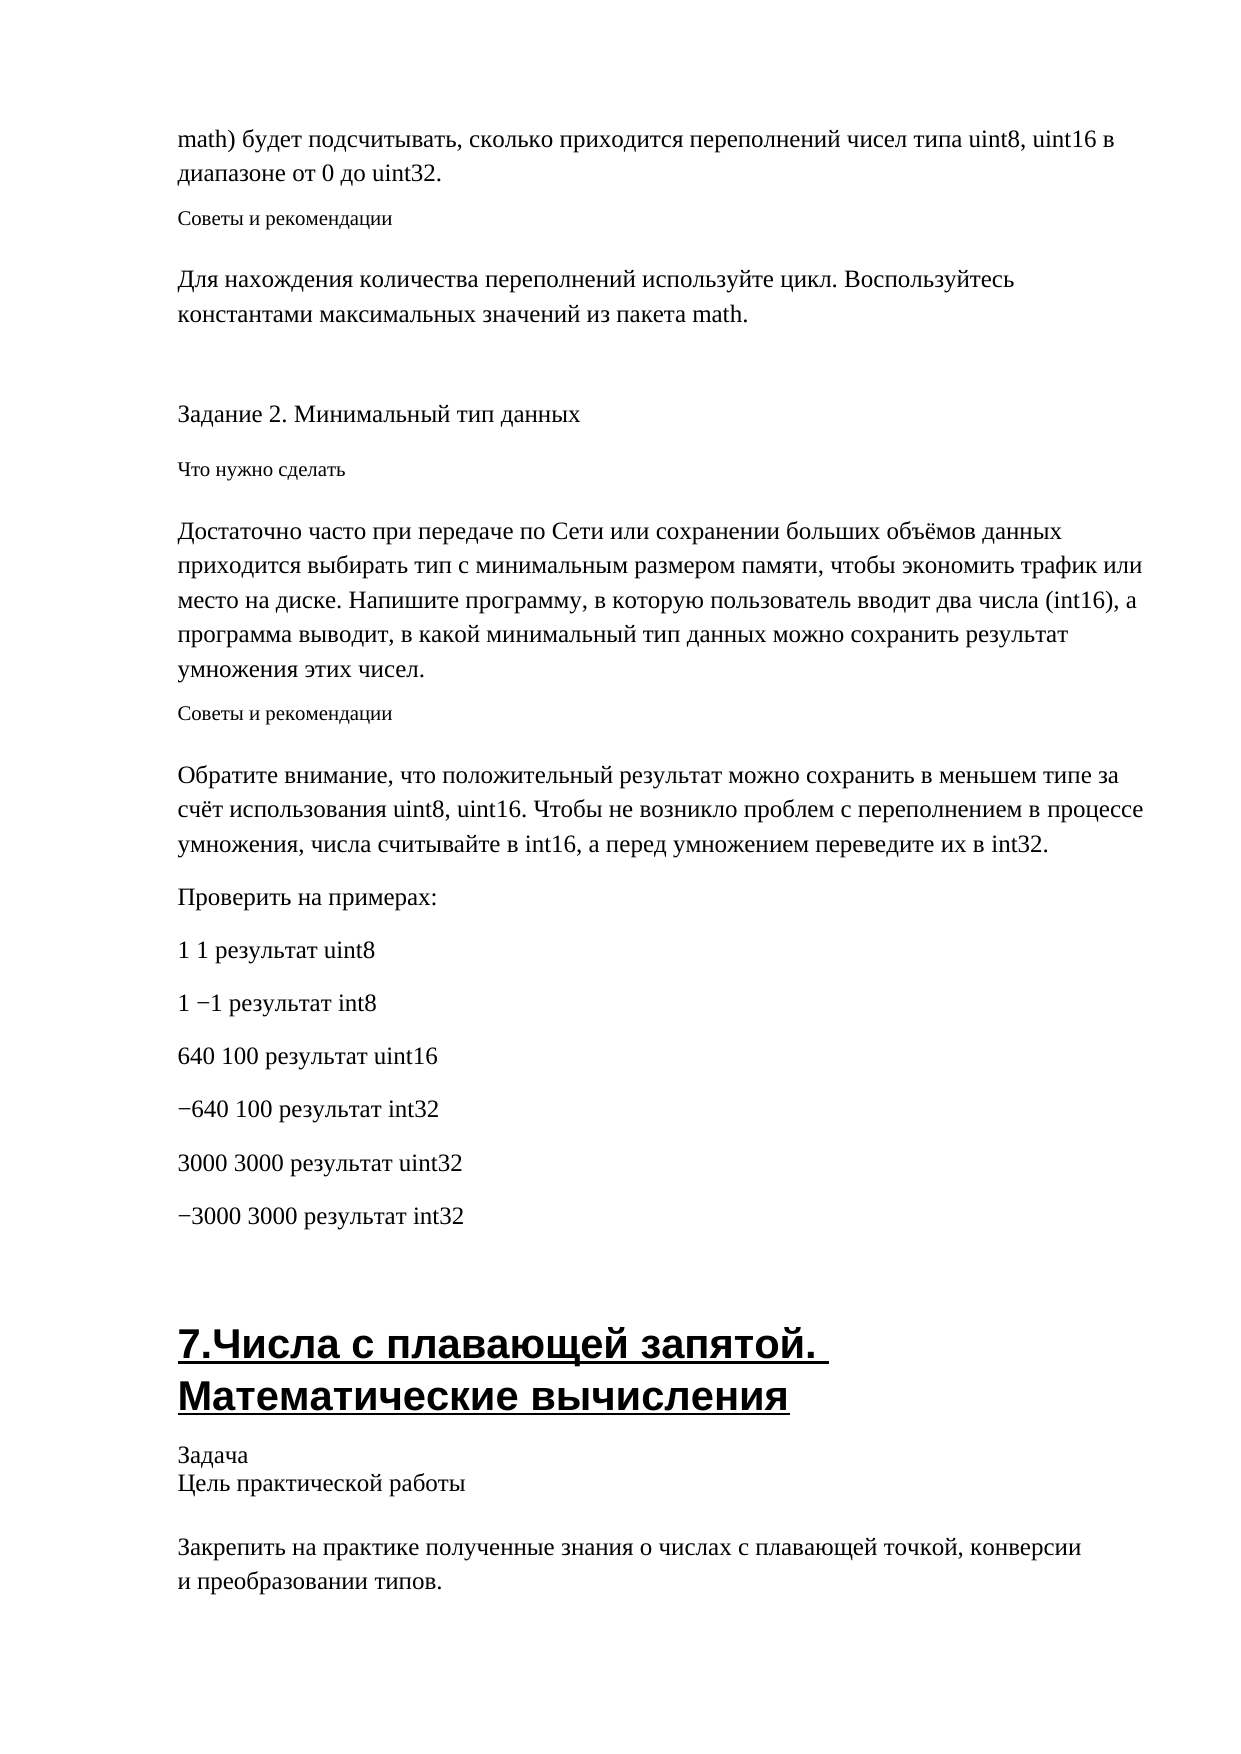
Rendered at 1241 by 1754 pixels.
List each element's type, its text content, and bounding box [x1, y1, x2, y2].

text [177, 118, 1152, 187]
text 1 1 результат uint8 [177, 929, 1152, 964]
text Для нахождения количества переполнений используйте цикл. Воспользуйтесь константами максимальных значений из пакета math. [177, 259, 1152, 328]
text Что нужно сделать [177, 457, 1152, 481]
text −3000 3000 результат int32 [177, 1195, 1152, 1229]
text Проверить на примерах: [177, 876, 1152, 911]
text 3000 3000 результат uint32 [177, 1142, 1152, 1176]
text 640 100 результат uint16 [177, 1036, 1152, 1070]
text Достаточно часто при передаче по Сети или сохранении больших объёмов данных приходится выбирать тип с минимальным размером памяти, чтобы экономить трафик или место на диске. Напишите программу, в которую пользователь вводит два числа (int16), а программа выводит, в какой минимальный тип данных можно сохранить результат умножения этих чисел. [177, 511, 1152, 682]
text Цель практической работы [177, 1468, 1152, 1497]
text 7.Числа с плавающей запятой. Математические вычисления [177, 1320, 1152, 1419]
text Задача [177, 1440, 1152, 1468]
text Закрепить на практике полученные знания о числах с плавающей точкой, конверсии и преобразовании типов. [177, 1526, 1152, 1595]
text Советы и рекомендации [177, 701, 1152, 725]
text −640 100 результат int32 [177, 1089, 1152, 1123]
text 1 −1 результат int8 [177, 983, 1152, 1017]
text Советы и рекомендации [177, 206, 1152, 230]
text Обратите внимание, что положительный результат можно сохранить в меньшем типе за счёт использования uint8, uint16. Чтобы не возникло проблем с переполнением в процессе умножения, числа считывайте в int16, а перед умножением переведите их в int32. [177, 754, 1152, 858]
text Задание 2. Минимальный тип данных [177, 399, 1152, 428]
